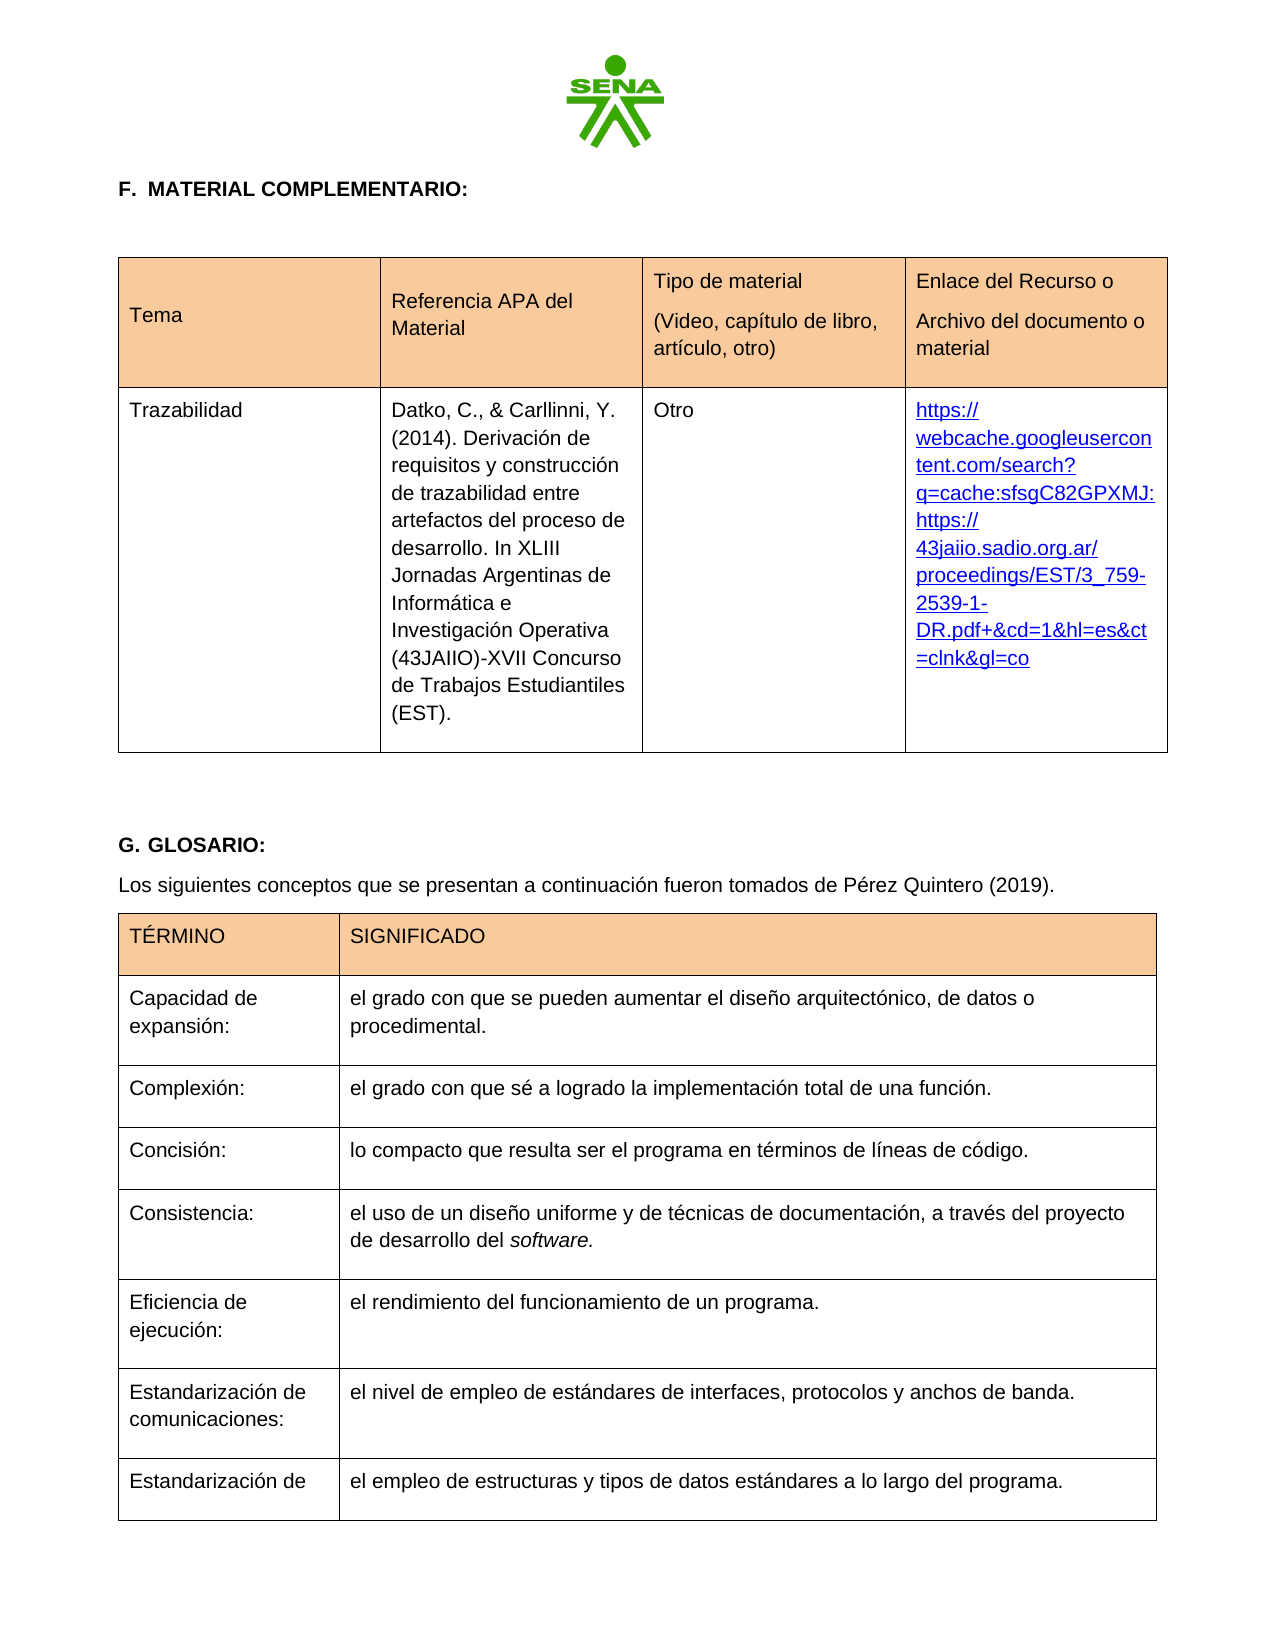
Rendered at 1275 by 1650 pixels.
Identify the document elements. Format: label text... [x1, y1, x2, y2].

table_cell el nivel de empleo de estándares de interfaces, protocolos y anchos de banda. [340, 1369, 1156, 1458]
table_cell Concisión: [119, 1128, 339, 1189]
table_cell Estandarización de comunicaciones: [119, 1369, 339, 1458]
table_cell lo compacto que resulta ser el programa en términos de líneas de código. [340, 1128, 1156, 1189]
table_cell el empleo de estructuras y tipos de datos estándares a lo largo del programa. [340, 1459, 1156, 1520]
table_header Referencia APA del Material [381, 258, 642, 387]
text Los siguientes conceptos que se presentan a continuación fueron tomados de Pérez Quintero (2019). [118, 873, 1157, 897]
table_cell https://webcache.googleusercontent.com/search?q=cache:sfsgC82GPXMJ:https://43jaiio.sadio.org.ar/proceedings/EST/3_759-2539-1-DR.pdf+&cd=1&hl=es&ct=clnk&gl=co [906, 388, 1167, 752]
picture [566, 55, 664, 148]
table_header Tema [119, 258, 380, 387]
table_cell el uso de un diseño uniforme y de técnicas de documentación, a través del proyecto de desarrollo del software. [340, 1190, 1156, 1278]
table_header SIGNIFICADO [340, 914, 1156, 975]
table_cell Trazabilidad [119, 388, 380, 752]
list MATERIAL COMPLEMENTARIO: [118, 177, 1157, 201]
table_cell Otro [643, 388, 905, 752]
table_cell Consistencia: [119, 1190, 339, 1278]
table_cell el grado con que sé a logrado la implementación total de una función. [340, 1066, 1156, 1127]
table_cell Datko, C., & Carllinni, Y. (2014). Derivación de requisitos y construcción de trazabilidad entre artefactos del proceso de desarrollo. In XLIII Jornadas Argentinas de Informática e Investigación Operativa (43JAIIO)-XVII Concurso de Trabajos Estudiantiles (EST). [381, 388, 642, 752]
table_header TÉRMINO [119, 914, 339, 975]
table_cell el rendimiento del funcionamiento de un programa. [340, 1280, 1156, 1368]
table_cell Capacidad de expansión: [119, 976, 339, 1064]
table_cell el grado con que se pueden aumentar el diseño arquitectónico, de datos o procedimental. [340, 976, 1156, 1064]
table_cell Estandarización de datos: [119, 1459, 339, 1520]
table_header Tipo de material (Video, capítulo de libro, artículo, otro) [643, 258, 905, 387]
table_cell Complexión: [119, 1066, 339, 1127]
table_header Enlace del Recurso o Archivo del documento o material [906, 258, 1167, 387]
table_cell Eficiencia de ejecución: [119, 1280, 339, 1368]
list GLOSARIO: [118, 833, 1157, 857]
